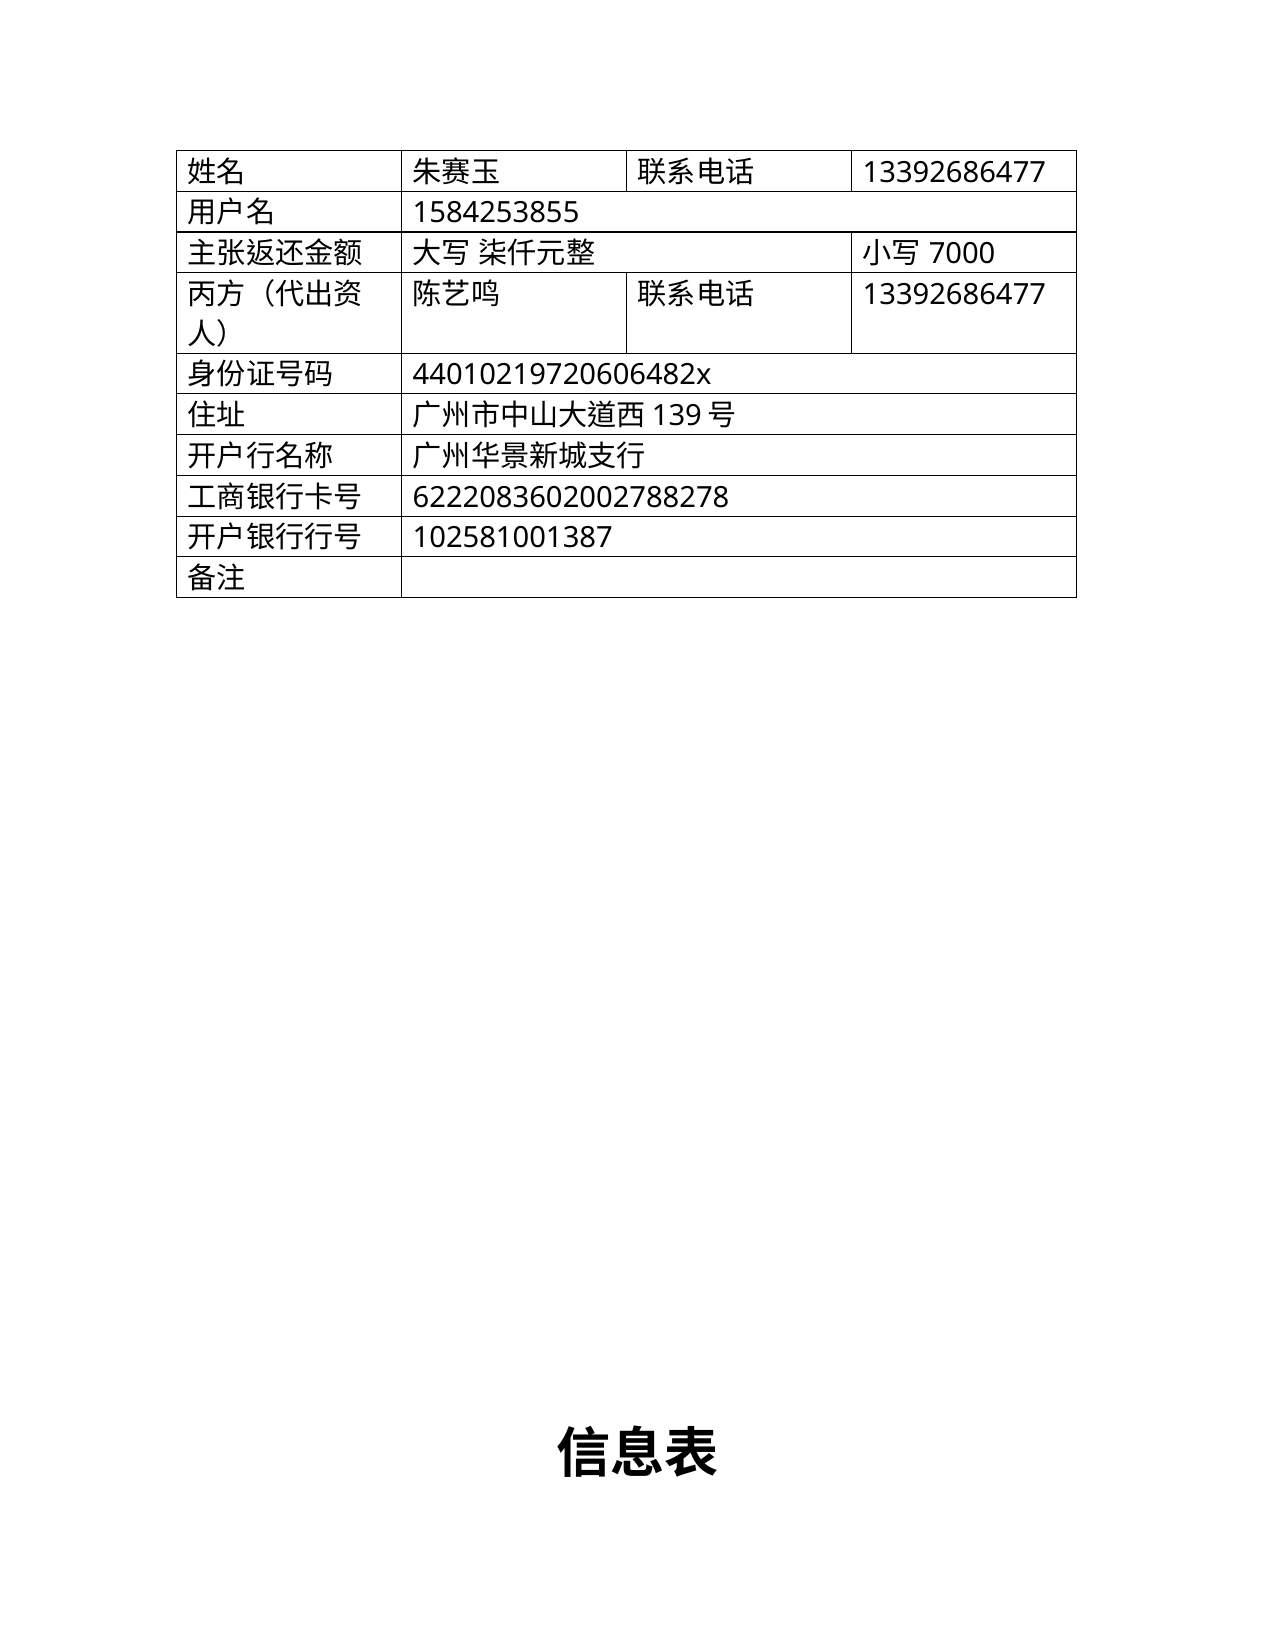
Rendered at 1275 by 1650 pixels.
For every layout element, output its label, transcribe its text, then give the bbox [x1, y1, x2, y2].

table_cell 住址 [177, 394, 401, 434]
table_cell 身份证号码 [177, 354, 401, 393]
table_cell 13392686477 [852, 273, 1076, 353]
table_header 13392686477 [852, 151, 1076, 191]
table_cell 联系电话 [627, 273, 851, 353]
table_cell 开户行名称 [177, 435, 401, 475]
table_cell [402, 557, 1076, 597]
table_cell 开户银行行号 [177, 517, 401, 556]
table_cell 工商银行卡号 [177, 476, 401, 516]
table_cell 用户名 [177, 192, 401, 231]
table_cell 44010219720606482x [402, 354, 1076, 393]
table_cell 主张返还金额 [177, 233, 401, 272]
table_cell 备注 [177, 557, 401, 597]
table_cell 丙方（代出资人） [177, 273, 401, 353]
table_cell 陈艺鸣 [402, 273, 626, 353]
table_cell 102581001387 [402, 517, 1076, 556]
table_cell 广州市中山大道西139号 [402, 394, 1076, 434]
table_header 朱赛玉 [402, 151, 626, 191]
table_cell 大写 柒仟元整 [402, 233, 851, 272]
text 信息表 [187, 1415, 1087, 1488]
table_header 姓名 [177, 151, 401, 191]
table_cell 小写 7000 [852, 233, 1076, 272]
table_cell 6222083602002788278 [402, 476, 1076, 516]
table_cell 广州华景新城支行 [402, 435, 1076, 475]
table_header 联系电话 [627, 151, 851, 191]
table_cell 1584253855 [402, 192, 1076, 231]
